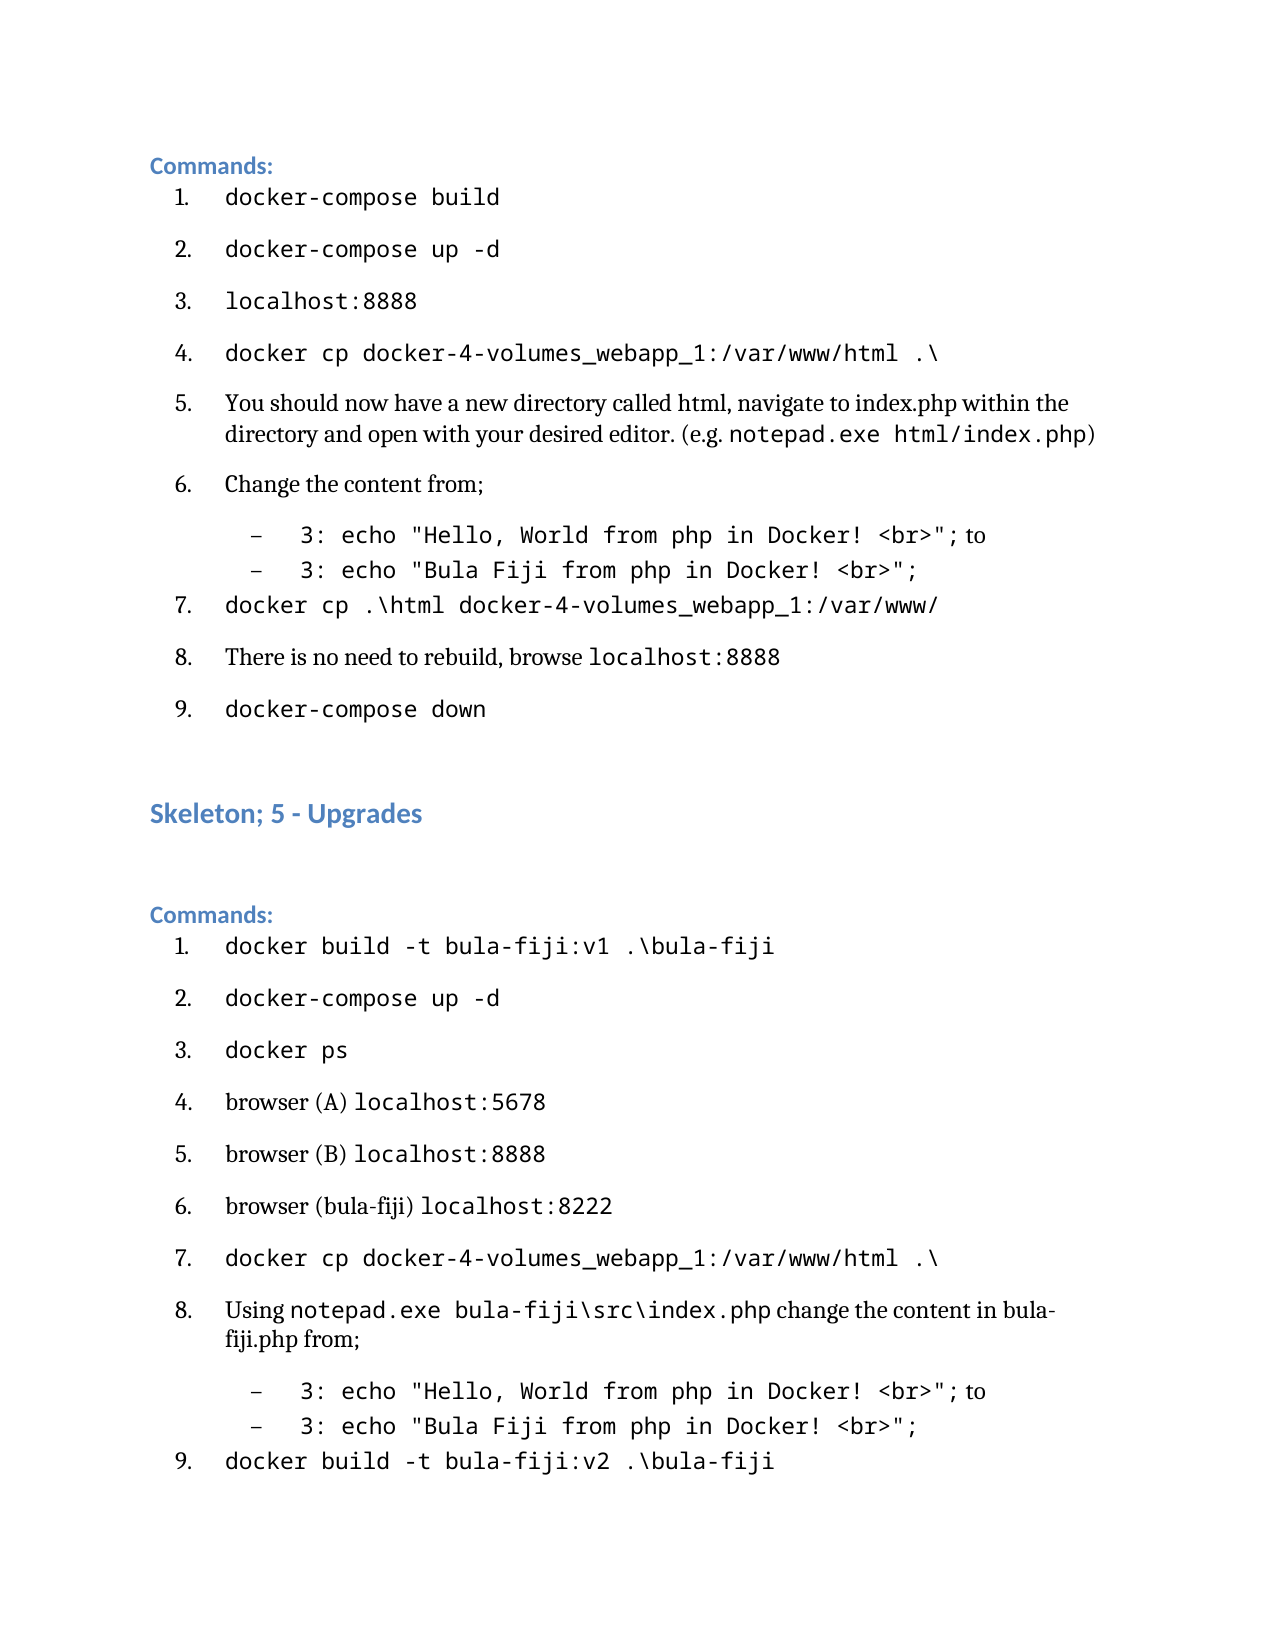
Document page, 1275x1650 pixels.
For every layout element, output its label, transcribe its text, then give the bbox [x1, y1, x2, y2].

list 3: echo "Bula Fiji from php in Docker! <br>"; [250, 554, 1125, 586]
list browser (bula-fiji) localhost:8222 [175, 1190, 1125, 1221]
subtitle Skeleton; 5 - Upgrades [150, 795, 1125, 831]
list docker cp docker-4-volumes_webapp_1:/var/www/html .\ [175, 337, 1125, 368]
list localhost:8888 [175, 285, 1125, 316]
list docker-compose down [175, 693, 1125, 725]
subtitle Commands: [150, 899, 1125, 929]
list docker build -t bula-fiji:v2 .\bula-fiji [175, 1445, 1125, 1476]
list docker-compose up -d [175, 982, 1125, 1013]
list docker-compose build [175, 181, 1125, 212]
list docker-compose up -d [175, 233, 1125, 264]
list browser (A) localhost:5678 [175, 1086, 1125, 1117]
list Change the content from; [175, 470, 1125, 498]
list docker ps [175, 1034, 1125, 1065]
list browser (B) localhost:8888 [175, 1138, 1125, 1169]
list 3: echo "Bula Fiji from php in Docker! <br>"; [250, 1410, 1125, 1441]
list docker cp docker-4-volumes_webapp_1:/var/www/html .\ [175, 1242, 1125, 1273]
list You should now have a new directory called html, navigate to index.php within the directory and open with your desired editor. (e.g. notepad.exe html/index.php) [175, 389, 1125, 449]
list docker build -t bula-fiji:v1 .\bula-fiji [175, 929, 1125, 961]
list 3: echo "Hello, World from php in Docker! <br>"; to [250, 519, 1125, 551]
list docker cp .\html docker-4-volumes_webapp_1:/var/www/ [175, 589, 1125, 621]
list 3: echo "Hello, World from php in Docker! <br>"; to [250, 1375, 1125, 1406]
list Using notepad.exe bula-fiji\src\index.php change the content in bula-fiji.php from; [175, 1294, 1125, 1354]
list There is no need to rebuild, browse localhost:8888 [175, 641, 1125, 673]
subtitle Commands: [150, 150, 1125, 181]
